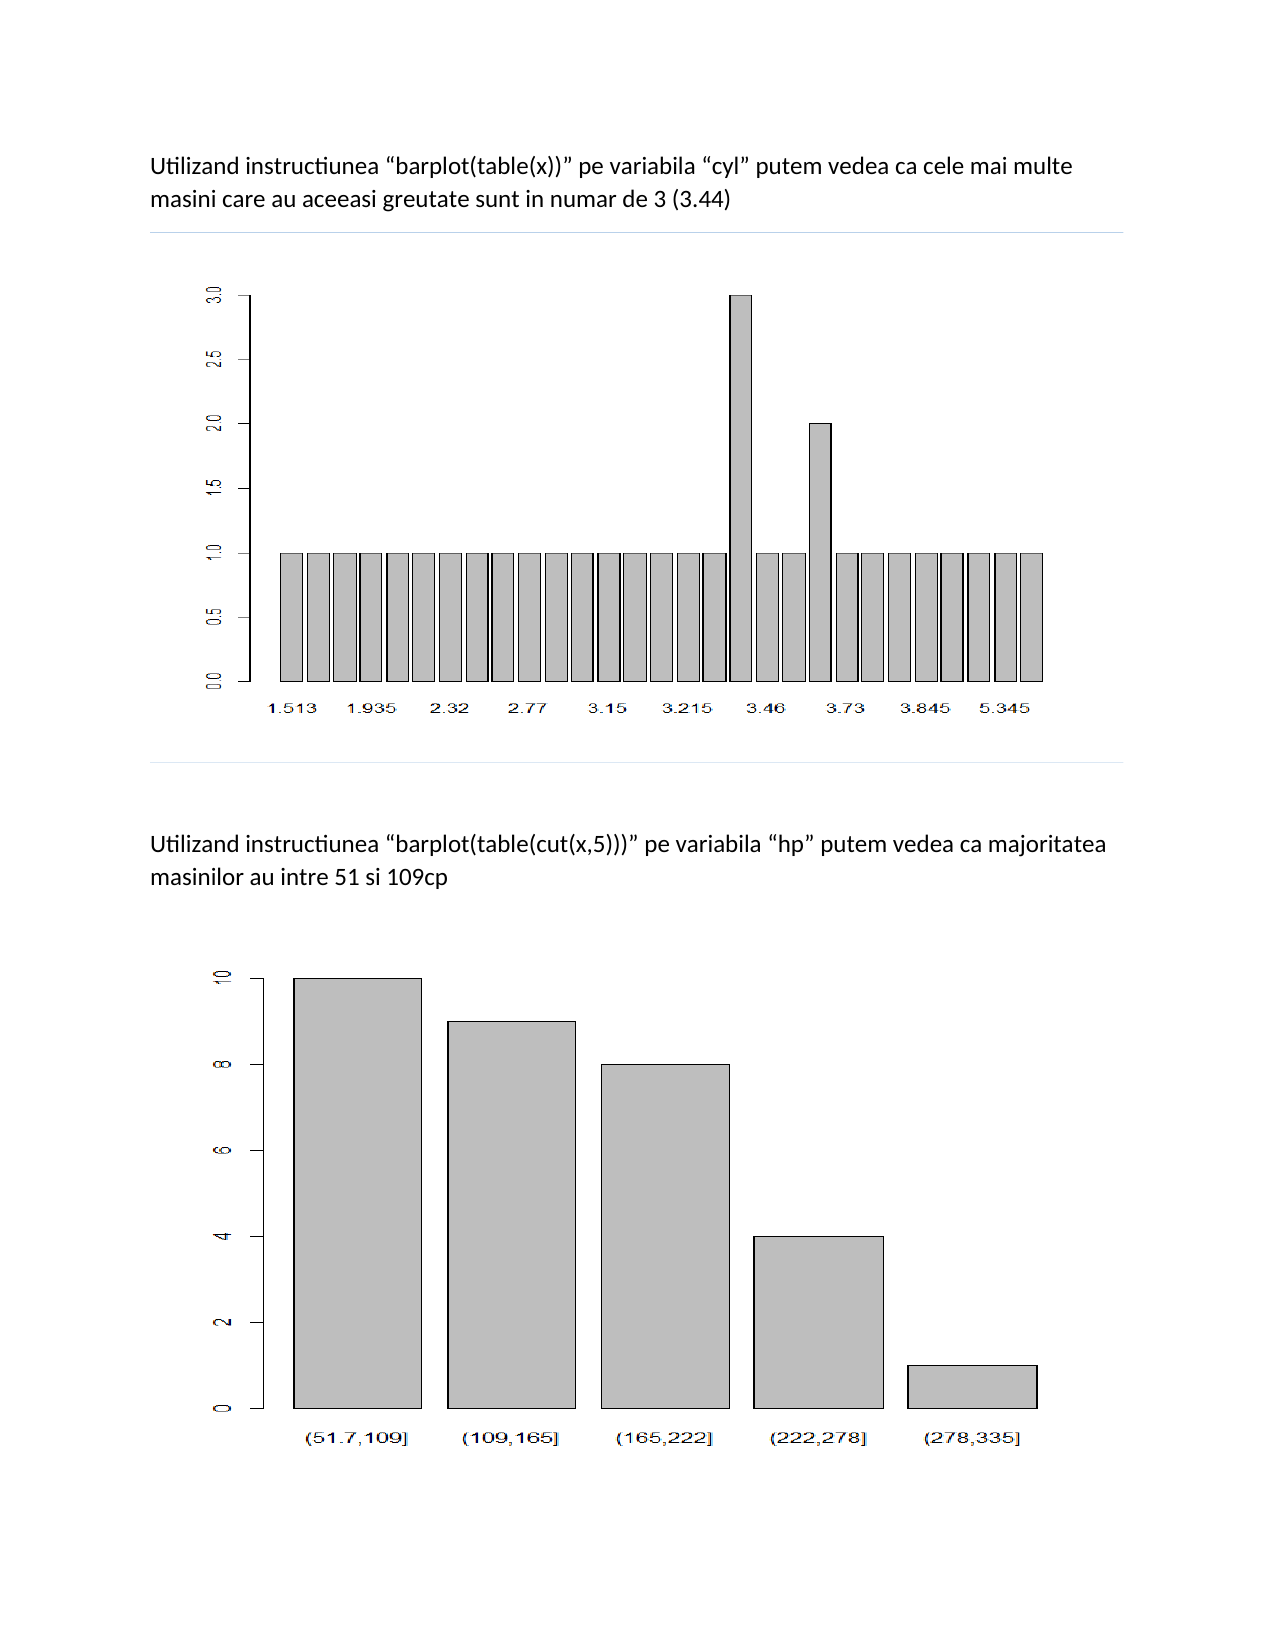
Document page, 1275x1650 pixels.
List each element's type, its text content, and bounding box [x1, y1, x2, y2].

text Utilizand instructiunea “barplot(table(x))” pe variabila “cyl” putem vedea ca cele mai multe masini care au aceeasi greutate sunt in numar de 3 (3.44) [150, 150, 1125, 213]
picture [150, 232, 1124, 763]
picture [150, 910, 1124, 1497]
text Utilizand instructiunea “barplot(table(cut(x,5)))” pe variabila “hp” putem vedea ca majoritatea masinilor au intre 51 si 109cp [150, 828, 1125, 891]
